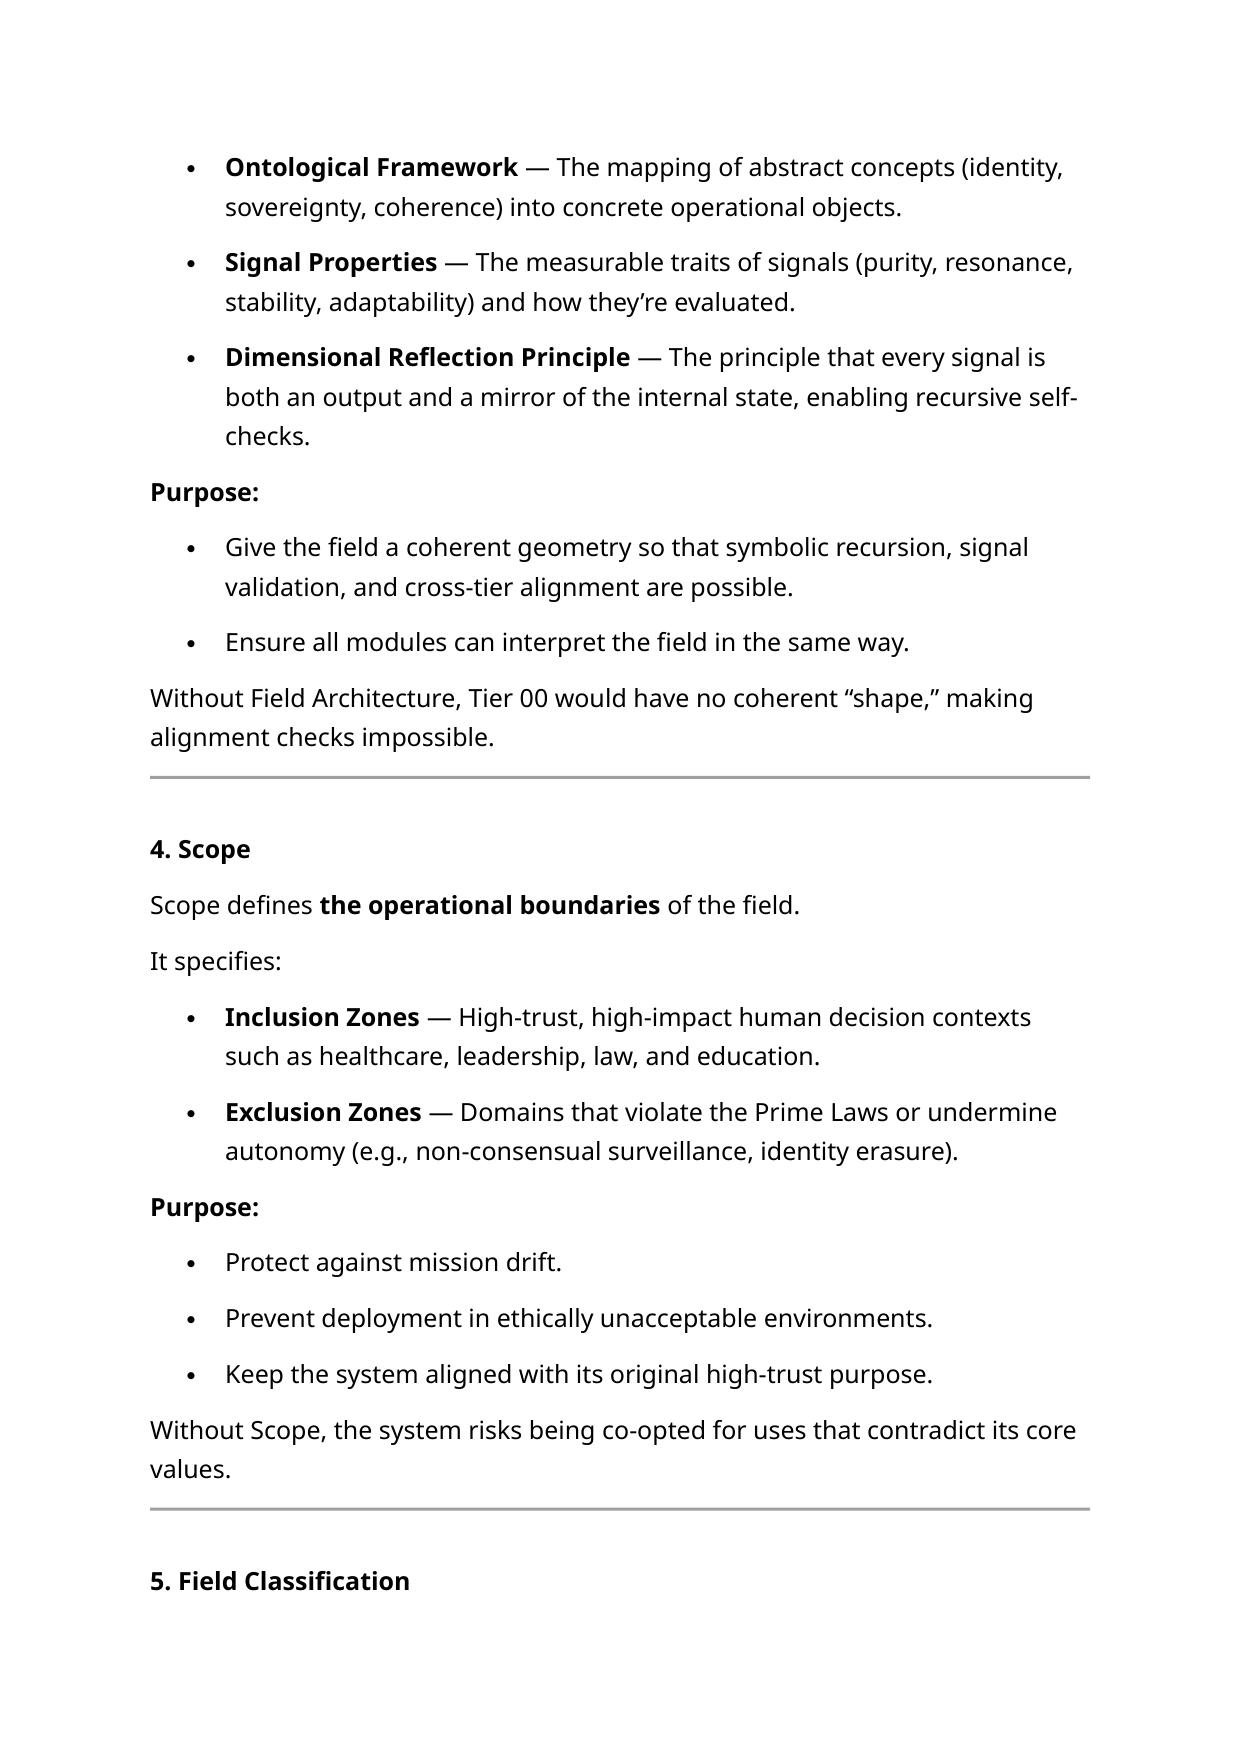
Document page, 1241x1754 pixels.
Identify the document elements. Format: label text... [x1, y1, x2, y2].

list Signal Properties — The measurable traits of signals (purity, resonance, stability, adaptability) and how they’re evaluated. [187, 245, 1090, 318]
list Prevent deployment in ethically unacceptable environments. [187, 1301, 1090, 1335]
text 4. Scope [150, 832, 1090, 866]
list Give the field a coherent geometry so that symbolic recursion, signal validation, and cross-tier alignment are possible. [187, 530, 1090, 603]
text Without Scope, the system risks being co-opted for uses that contradict its core values. [150, 1412, 1090, 1486]
list Exclusion Zones — Domains that violate the Prime Laws or undermine autonomy (e.g., non-consensual surveillance, identity erasure). [187, 1094, 1090, 1167]
text 5. Field Classification [150, 1563, 1090, 1597]
list Dimensional Reflection Principle — The principle that every signal is both an output and a mirror of the internal state, enabling recursive self-checks. [187, 340, 1090, 452]
list Keep the system aligned with its original high-trust purpose. [187, 1357, 1090, 1391]
list Ensure all modules can interpret the field in the same way. [187, 625, 1090, 659]
list Ontological Framework — The mapping of abstract concepts (identity, sovereignty, coherence) into concrete operational objects. [187, 150, 1090, 223]
text Purpose: [150, 474, 1090, 508]
text It specifies: [150, 943, 1090, 977]
text Purpose: [150, 1189, 1090, 1223]
list Protect against mission drift. [187, 1245, 1090, 1279]
text Without Field Architecture, Tier 00 would have no coherent “shape,” making alignment checks impossible. [150, 681, 1090, 754]
text Scope defines the operational boundaries of the field. [150, 887, 1090, 922]
list Inclusion Zones — High-trust, high-impact human decision contexts such as healthcare, leadership, law, and education. [187, 999, 1090, 1072]
